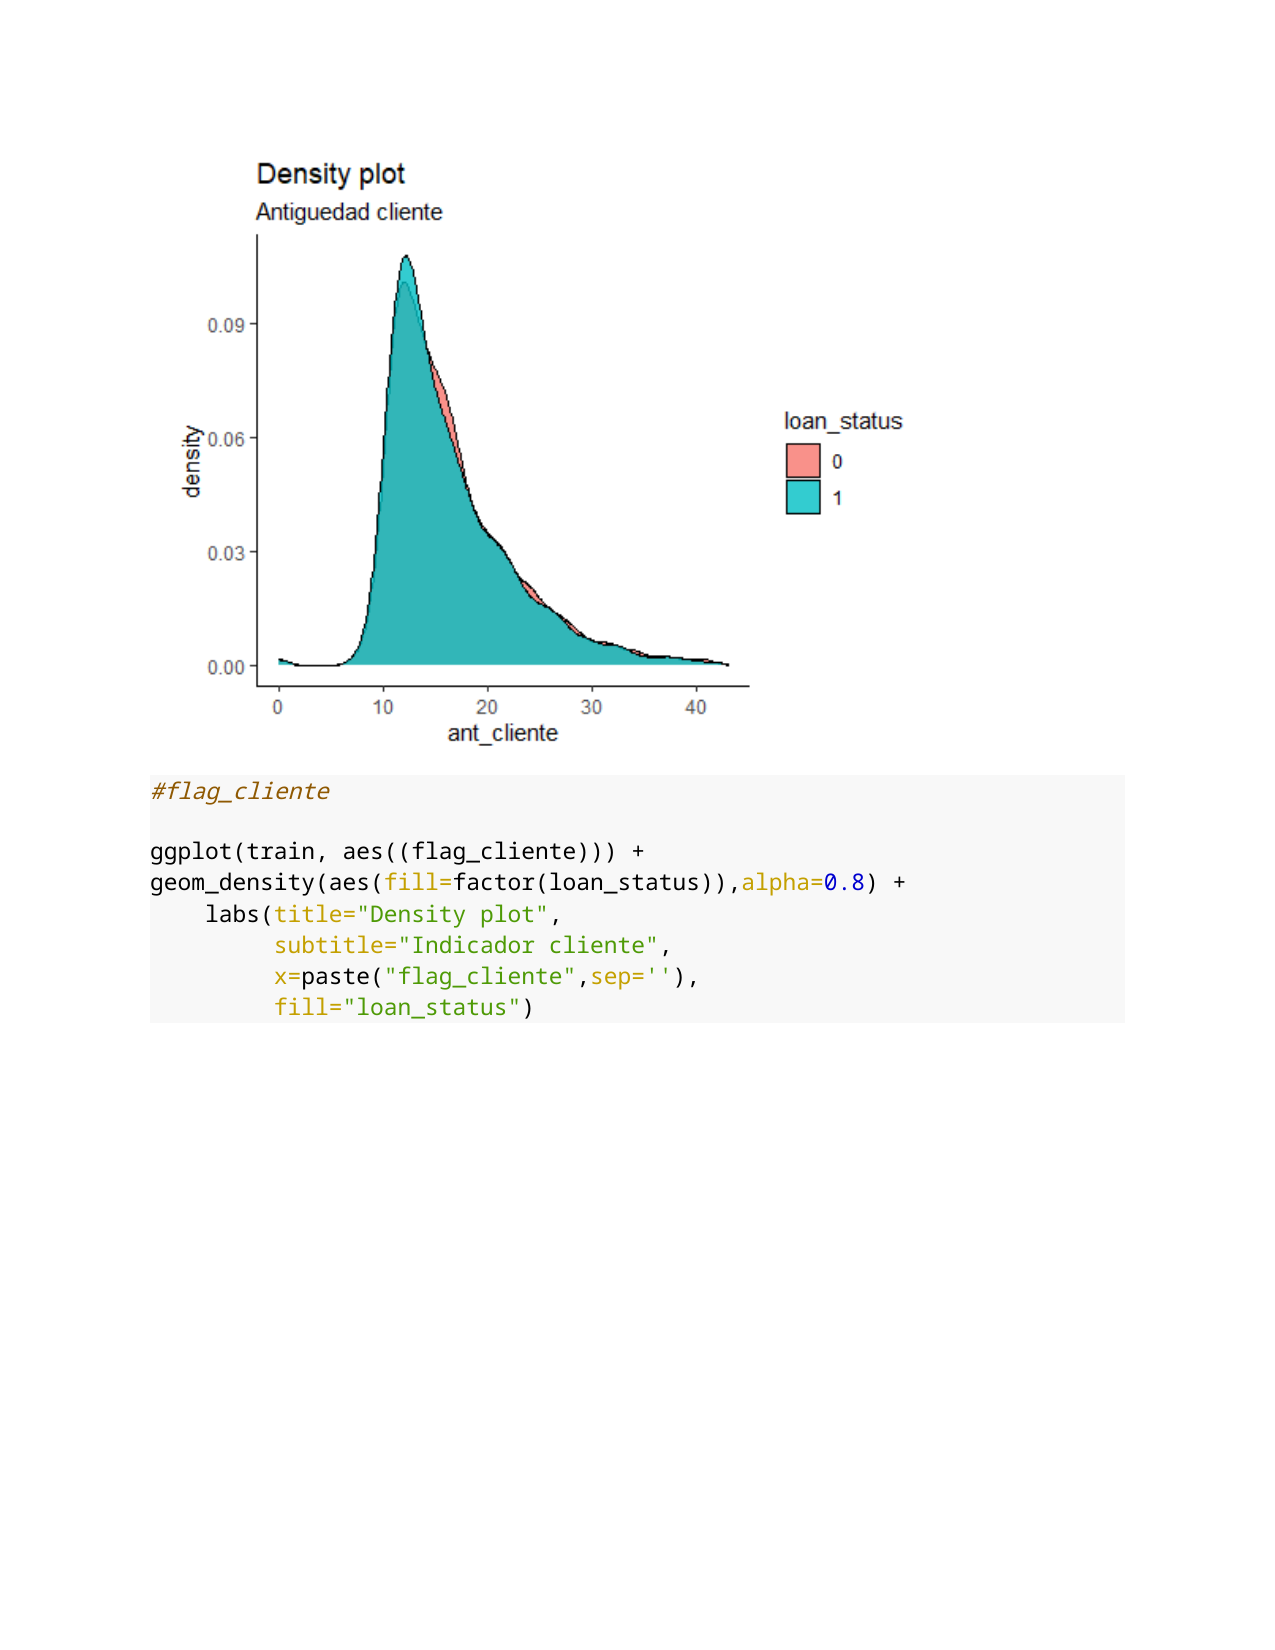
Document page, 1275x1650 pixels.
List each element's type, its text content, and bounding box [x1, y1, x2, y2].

picture [168, 150, 927, 757]
text #flag_cliente ggplot(train, aes((flag_cliente))) + geom_density(aes(fill=factor(loan_status)),alpha=0.8) + labs(title="Density plot", subtitle="Indicador cliente", x=paste("flag_cliente",sep=''), fill="loan_status") [150, 775, 1125, 1023]
